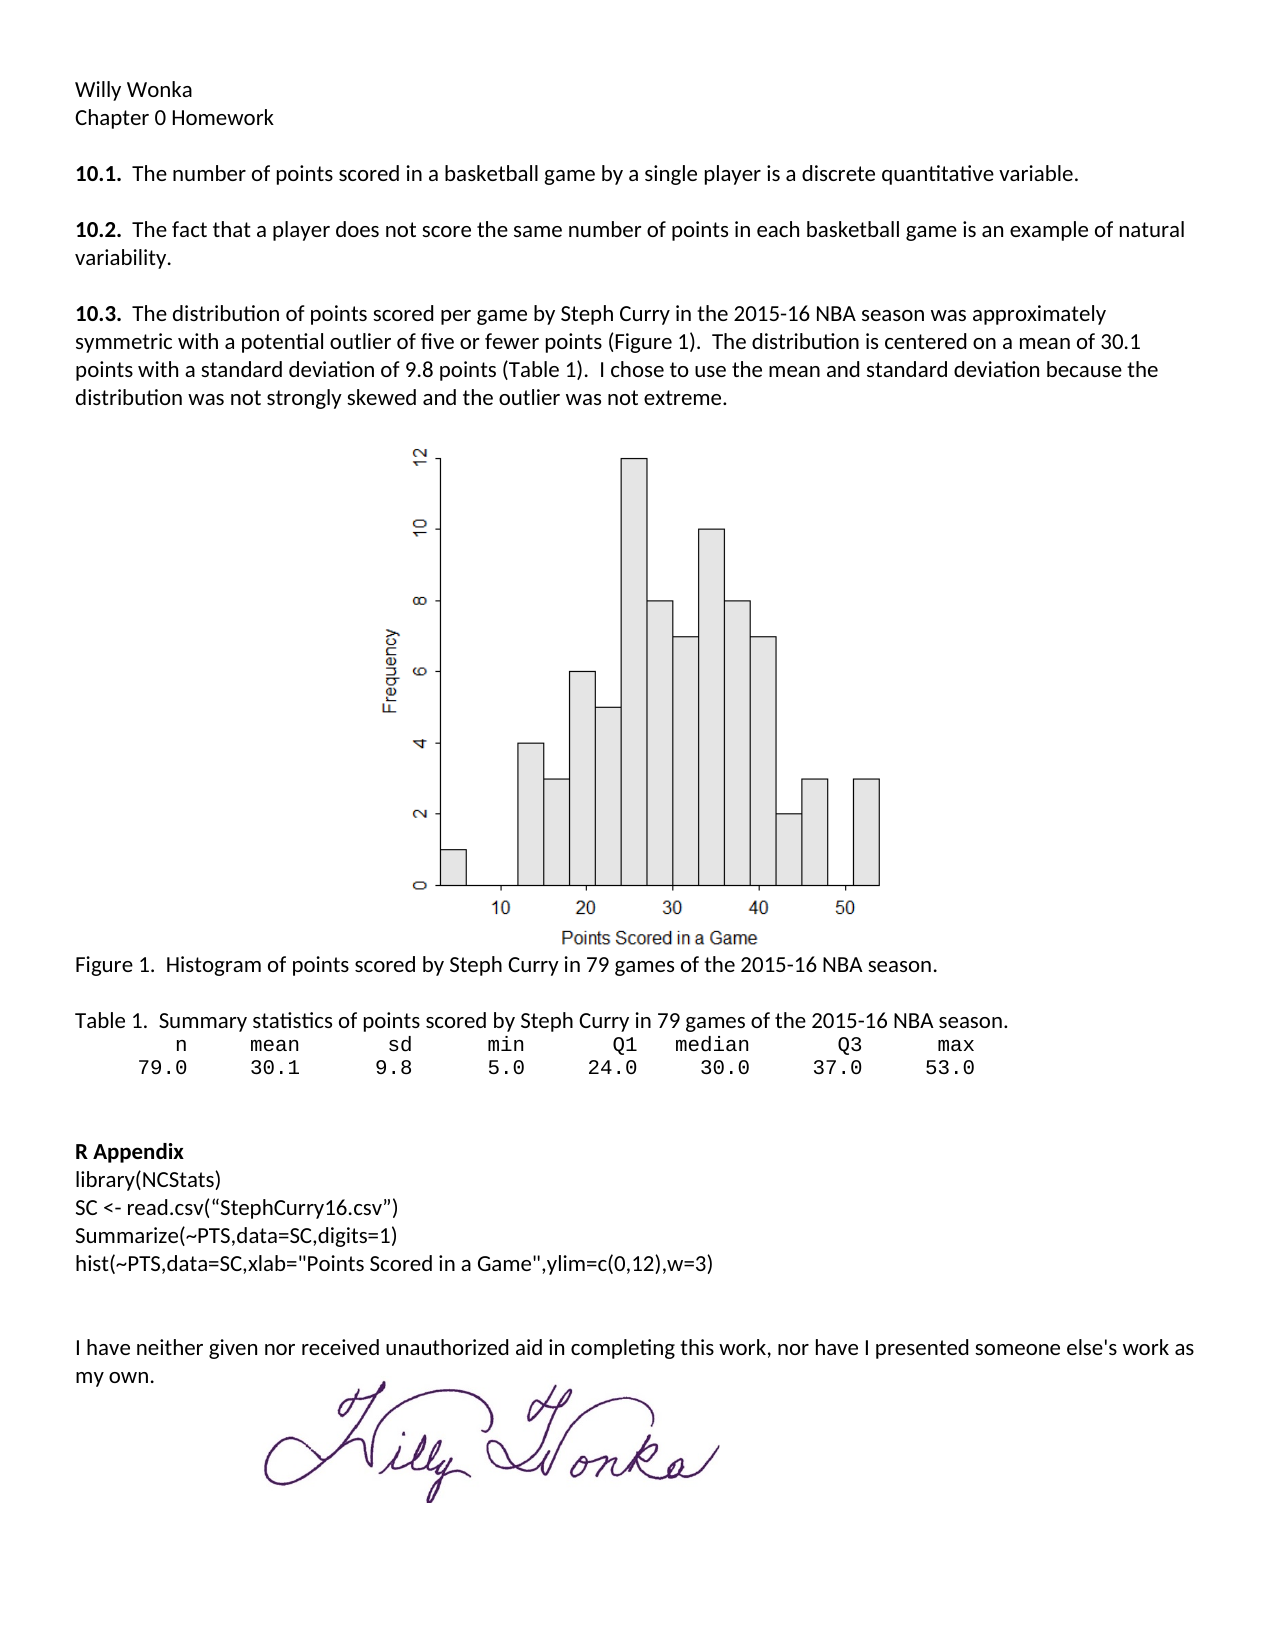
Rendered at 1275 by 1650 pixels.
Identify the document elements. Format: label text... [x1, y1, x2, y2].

text Chapter 0 Homework [75, 103, 1200, 131]
text R Appendix [75, 1137, 1200, 1165]
text 10.3. The distribution of points scored per game by Steph Curry in the 2015-16 NBA season was approximately symmetric with a potential outlier of five or fewer points (Figure 1). The distribution is centered on a mean of 30.1 points with a standard deviation of 9.8 points (Table 1). I chose to use the mean and standard deviation because the distribution was not strongly skewed and the outlier was not extreme. [75, 299, 1200, 411]
text I have neither given nor received unauthorized aid in completing this work, nor have I presented someone else's work as my own. [75, 1333, 1200, 1389]
text Table 1. Summary statistics of points scored by Steph Curry in 79 games of the 2015-16 NBA season. [75, 1006, 1200, 1034]
text Willy Wonka [75, 75, 1200, 103]
text 10.2. The fact that a player does not score the same number of points in each basketball game is an example of natural variability. [75, 215, 1200, 271]
text 79.0 30.1 9.8 5.0 24.0 30.0 37.0 53.0 [75, 1057, 1200, 1081]
text n mean sd min Q1 median Q3 max [75, 1034, 1200, 1057]
text Figure 1. Histogram of points scored by Steph Curry in 79 games of the 2015-16 NBA season. [75, 950, 1200, 978]
picture [260, 1376, 720, 1502]
text SC <- read.csv(“StephCurry16.csv”) [75, 1193, 1200, 1221]
text library(NCStats) [75, 1165, 1200, 1193]
text 10.1. The number of points scored in a basketball game by a single player is a discrete quantitative variable. [75, 159, 1200, 187]
picture [376, 439, 899, 950]
text hist(~PTS,data=SC,xlab="Points Scored in a Game",ylim=c(0,12),w=3) [75, 1249, 1200, 1277]
text Summarize(~PTS,data=SC,digits=1) [75, 1221, 1200, 1249]
